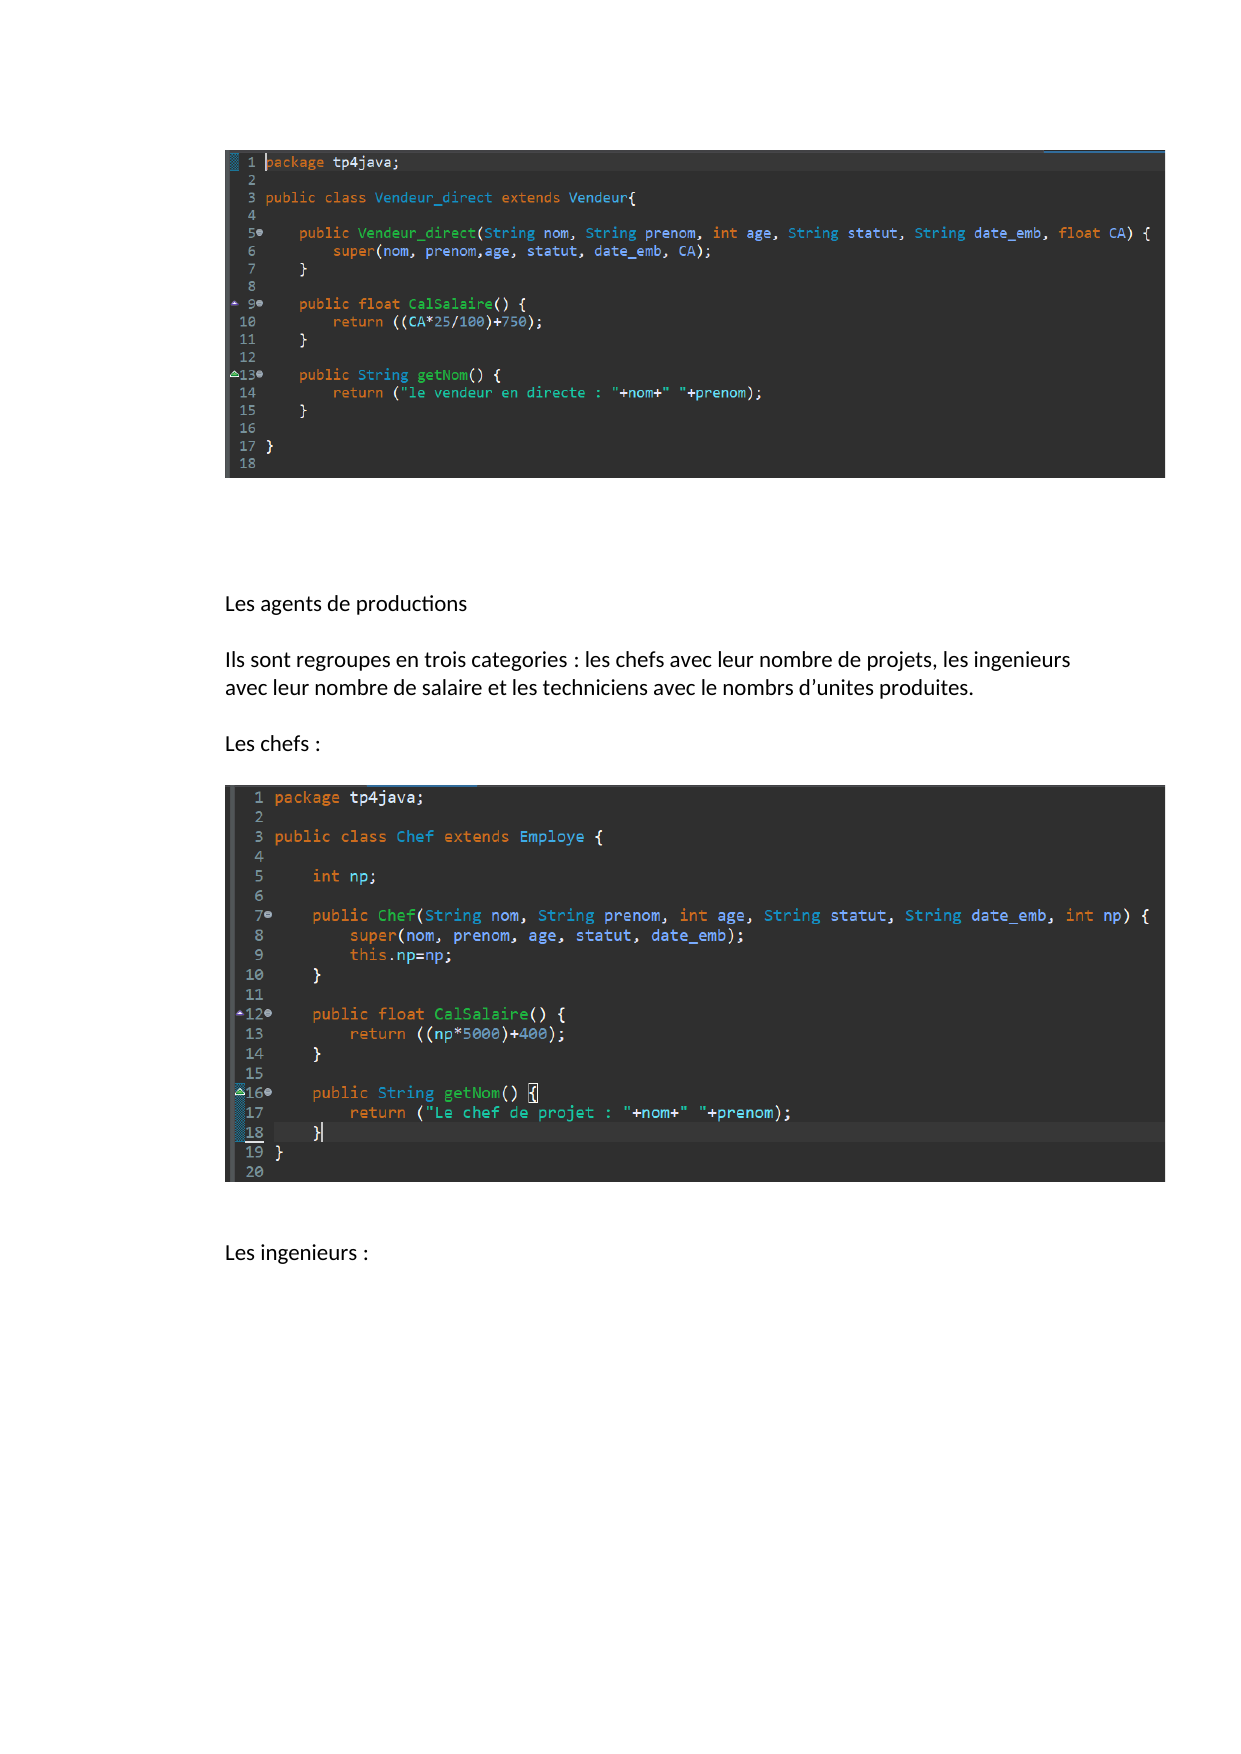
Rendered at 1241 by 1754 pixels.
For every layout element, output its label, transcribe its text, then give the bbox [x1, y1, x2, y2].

list Les chefs : [225, 729, 1090, 757]
list Ils sont regroupes en trois categories : les chefs avec leur nombre de projets, les ingenieurs avec leur nombre de salaire et les techniciens avec le nombrs d’unites produites. [225, 645, 1090, 701]
picture [225, 785, 1166, 1182]
picture [225, 150, 1166, 478]
list Les agents de productions [225, 589, 1090, 617]
list Les ingenieurs : [225, 1238, 1090, 1266]
